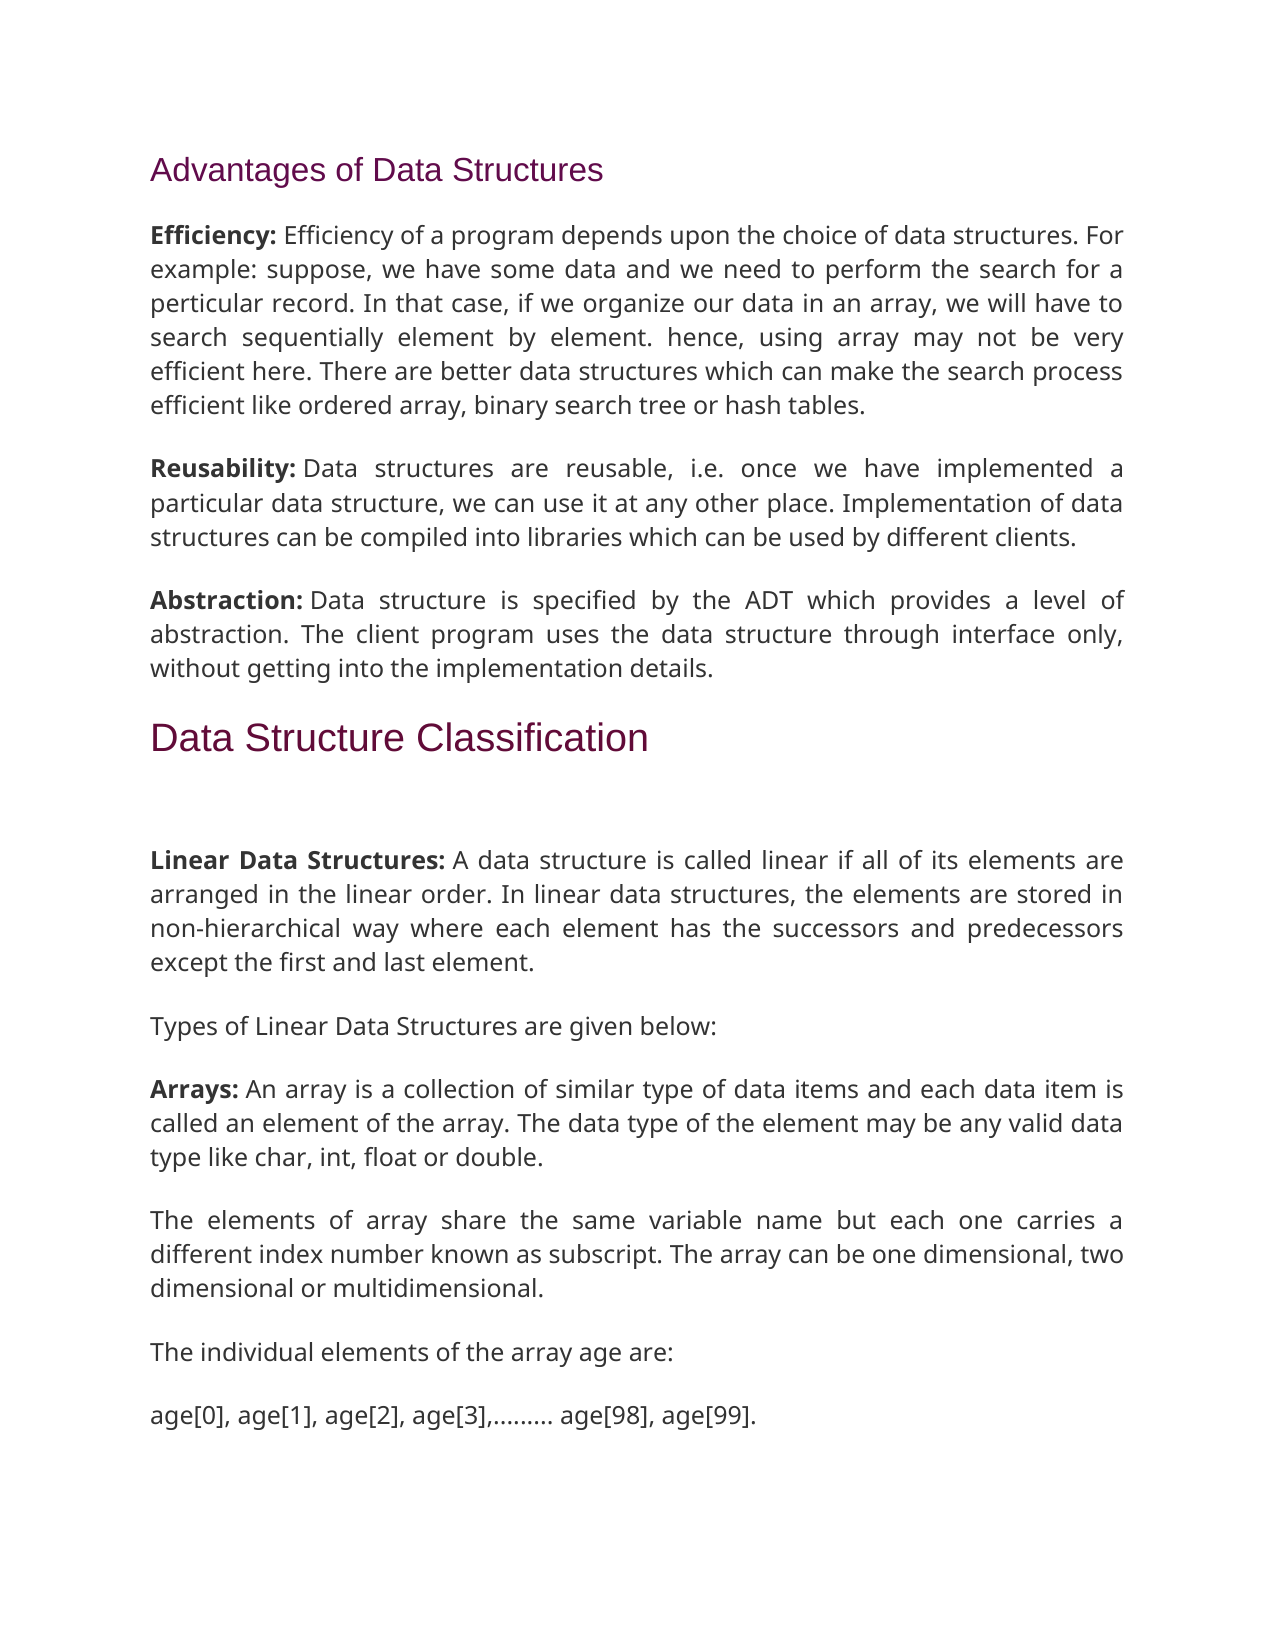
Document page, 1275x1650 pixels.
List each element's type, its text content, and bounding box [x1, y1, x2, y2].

text The elements of array share the same variable name but each one carries a different index number known as subscript. The array can be one dimensional, two dimensional or multidimensional. [150, 1203, 1125, 1305]
text Arrays: An array is a collection of similar type of data items and each data item is called an element of the array. The data type of the element may be any valid data type like char, int, float or double. [150, 1072, 1125, 1174]
text Efficiency: Efficiency of a program depends upon the choice of data structures. For example: suppose, we have some data and we need to perform the search for a perticular record. In that case, if we organize our data in an array, we will have to search sequentially element by element. hence, using array may not be very efficient here. There are better data structures which can make the search process efficient like ordered array, binary search tree or hash tables. [150, 218, 1125, 422]
text Linear Data Structures: A data structure is called linear if all of its elements are arranged in the linear order. In linear data structures, the elements are stored in non-hierarchical way where each element has the successors and predecessors except the first and last element. [150, 843, 1125, 979]
subtitle Data Structure Classification [150, 714, 1125, 759]
text Types of Linear Data Structures are given below: [150, 1008, 1125, 1042]
text Abstraction: Data structure is specified by the ADT which provides a level of abstraction. The client program uses the data structure through interface only, without getting into the implementation details. [150, 582, 1125, 685]
text The individual elements of the array age are: [150, 1334, 1125, 1368]
text Reusability: Data structures are reusable, i.e. once we have implemented a particular data structure, we can use it at any other place. Implementation of data structures can be compiled into libraries which can be used by different clients. [150, 451, 1125, 553]
subtitle Advantages of Data Structures [150, 150, 1125, 188]
text age[0], age[1], age[2], age[3],......... age[98], age[99]. [150, 1397, 1125, 1432]
